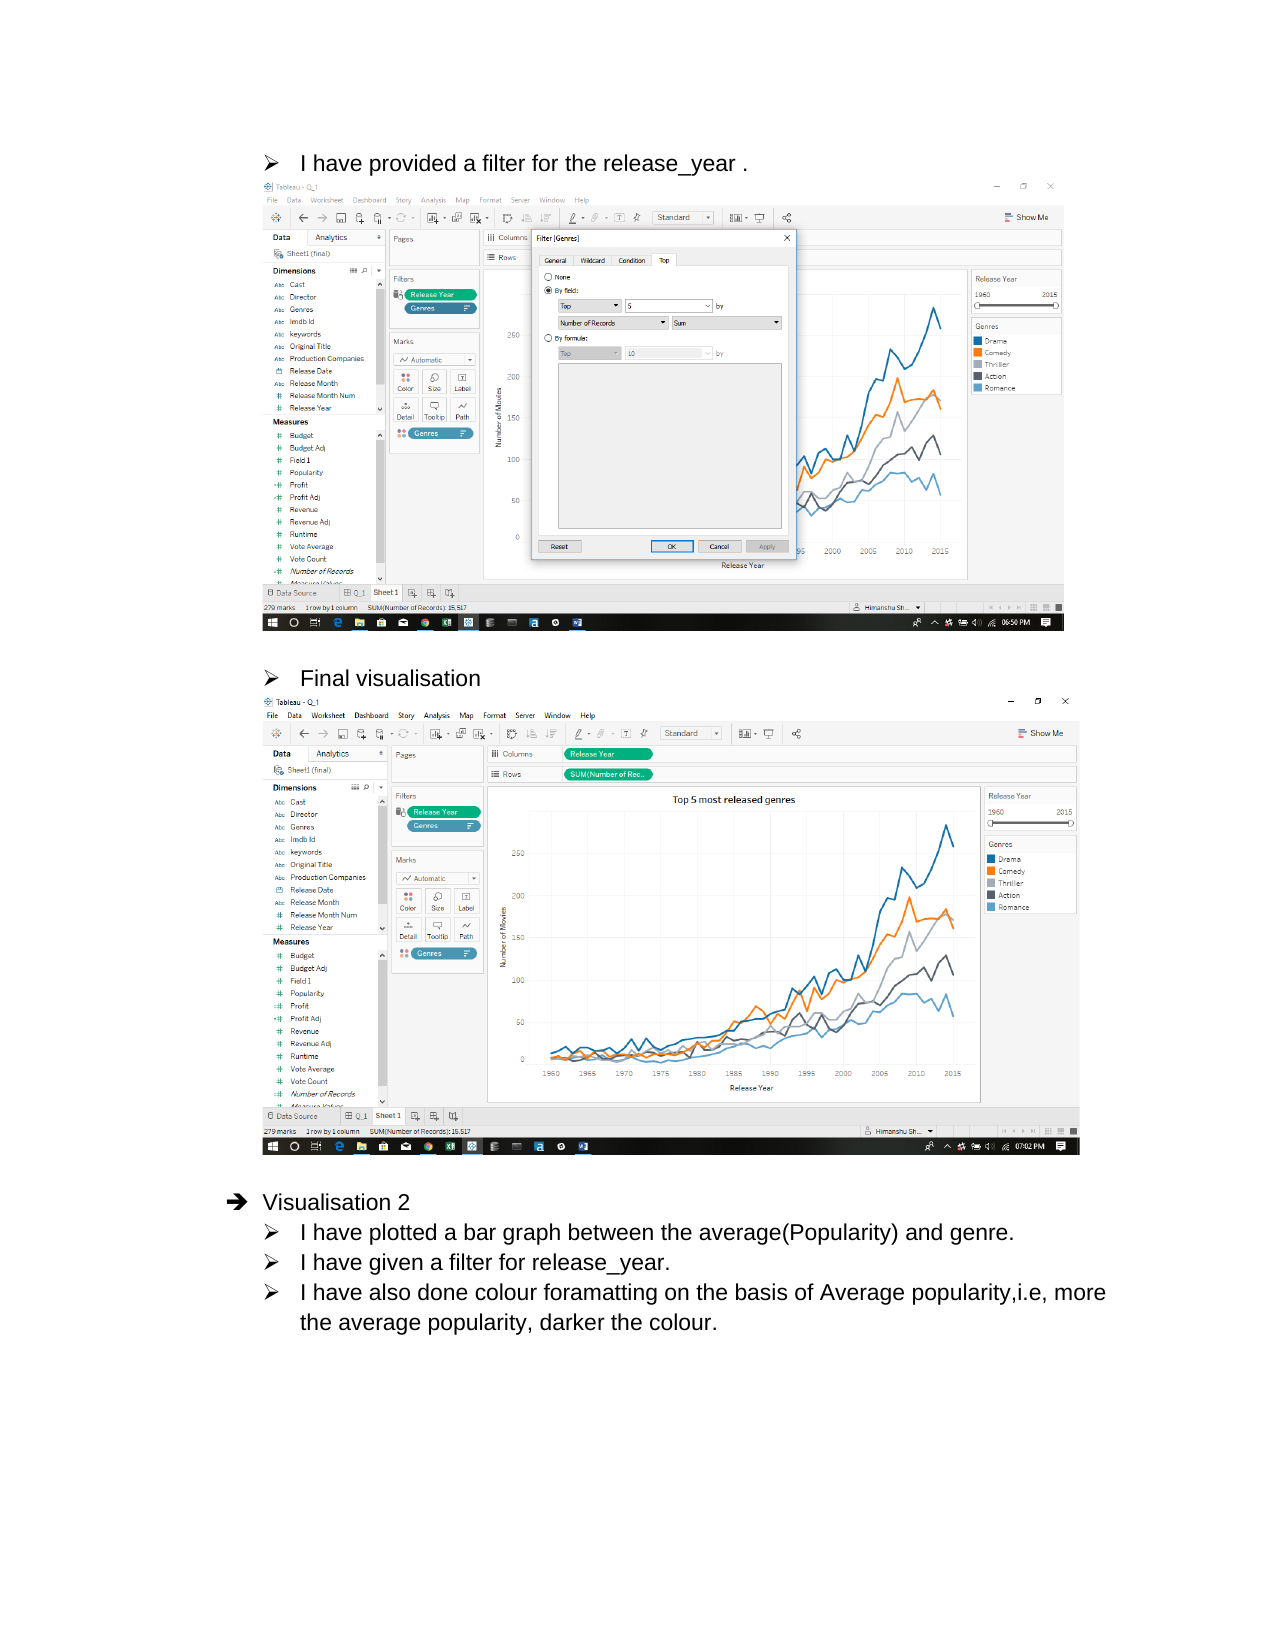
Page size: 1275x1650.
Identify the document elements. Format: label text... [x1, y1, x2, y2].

list I have also done colour foramatting on the basis of Average popularity,i.e, more the average popularity, darker the colour. [262, 1279, 1125, 1336]
list I have plotted a bar graph between the average(Popularity) and genre. [262, 1219, 1125, 1245]
list I have provided a filter for the release_year . [262, 150, 1125, 176]
picture [262, 180, 1064, 631]
list Visualisation 2 [225, 1188, 1125, 1215]
list I have given a filter for release_year. [262, 1249, 1125, 1275]
list Final visualisation [262, 665, 1125, 691]
picture [262, 695, 1080, 1155]
